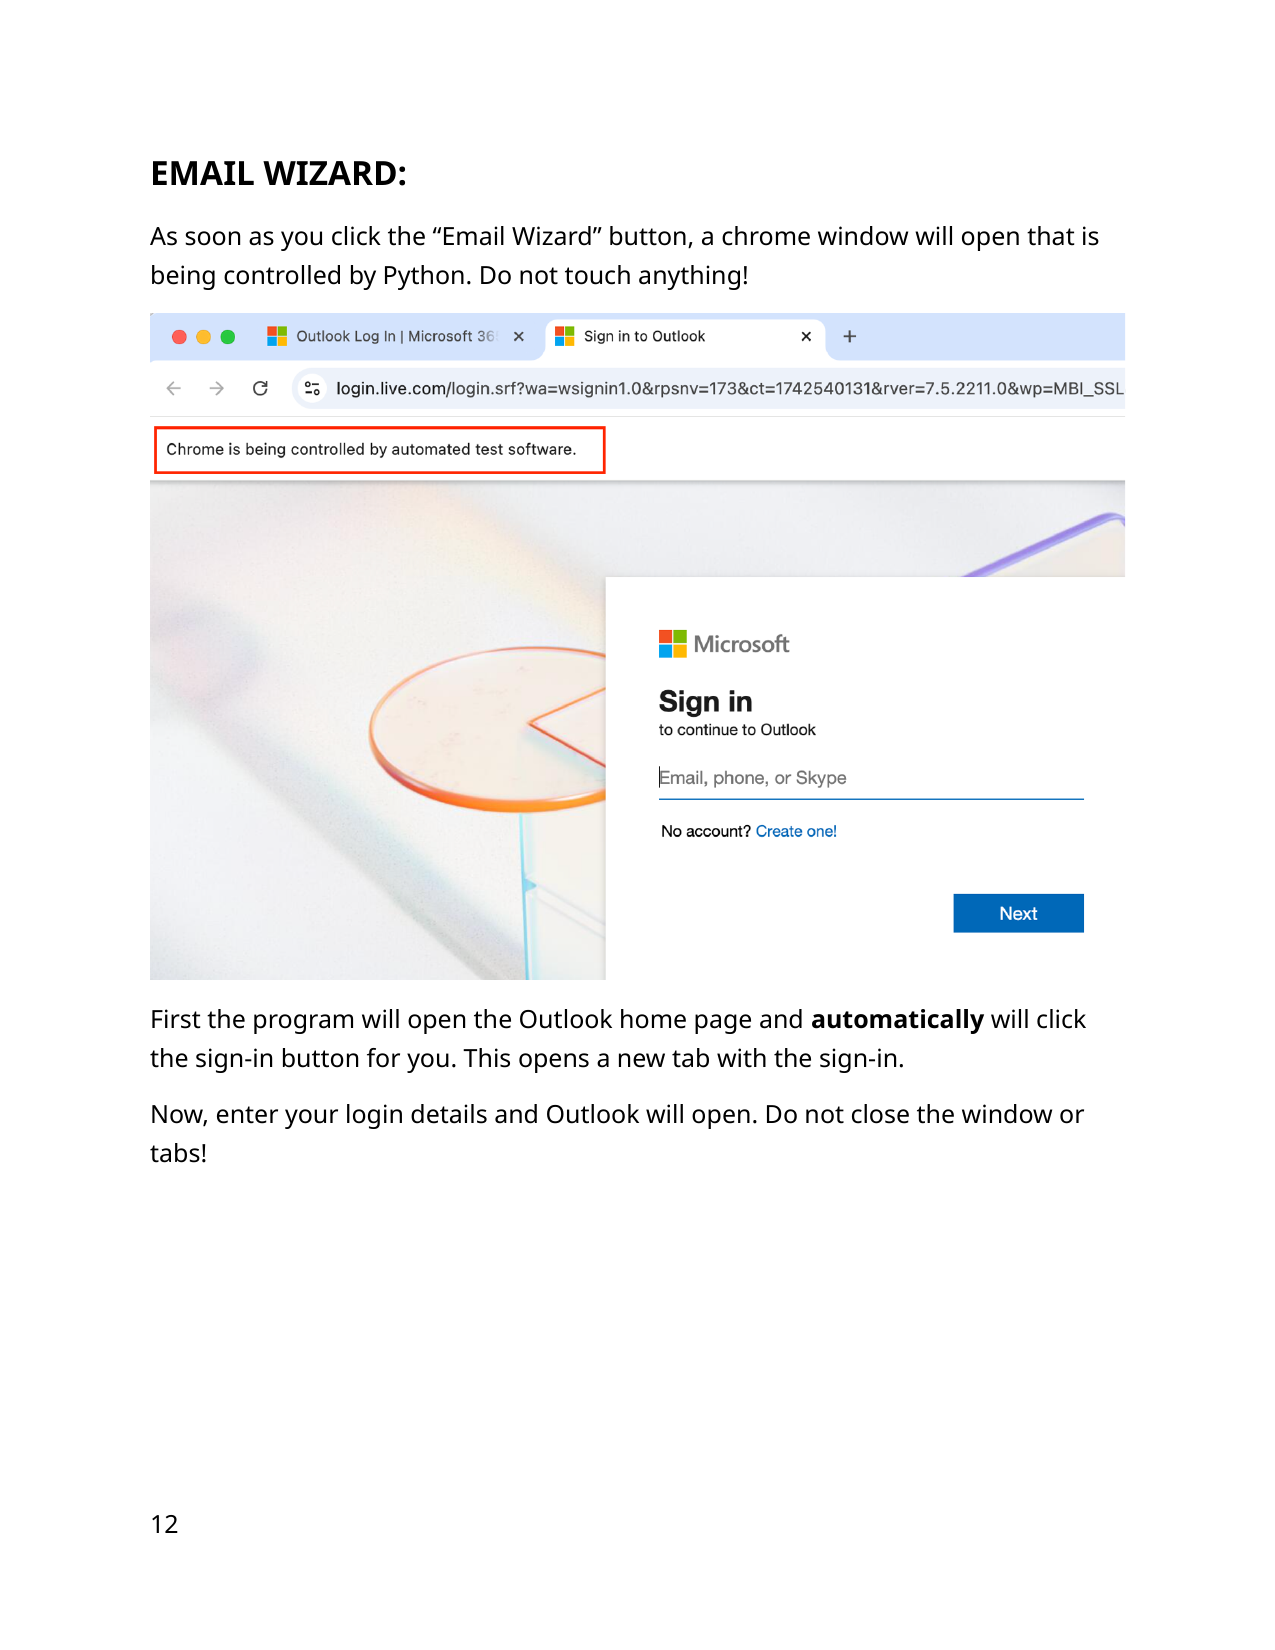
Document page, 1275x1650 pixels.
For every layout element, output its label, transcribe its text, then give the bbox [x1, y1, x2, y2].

text EMAIL WIZARD: [150, 150, 1125, 195]
text Now, enter your login details and Outlook will open. Do not close the window or tabs! [150, 1097, 1125, 1170]
picture [150, 313, 1125, 980]
text As soon as you click the “Email Wizard” button, a chrome window will open that is being controlled by Python. Do not touch anything! [150, 219, 1125, 292]
text First the program will open the Outlook home page and automatically will click the sign-in button for you. This opens a new tab with the sign-in. [150, 1002, 1125, 1075]
